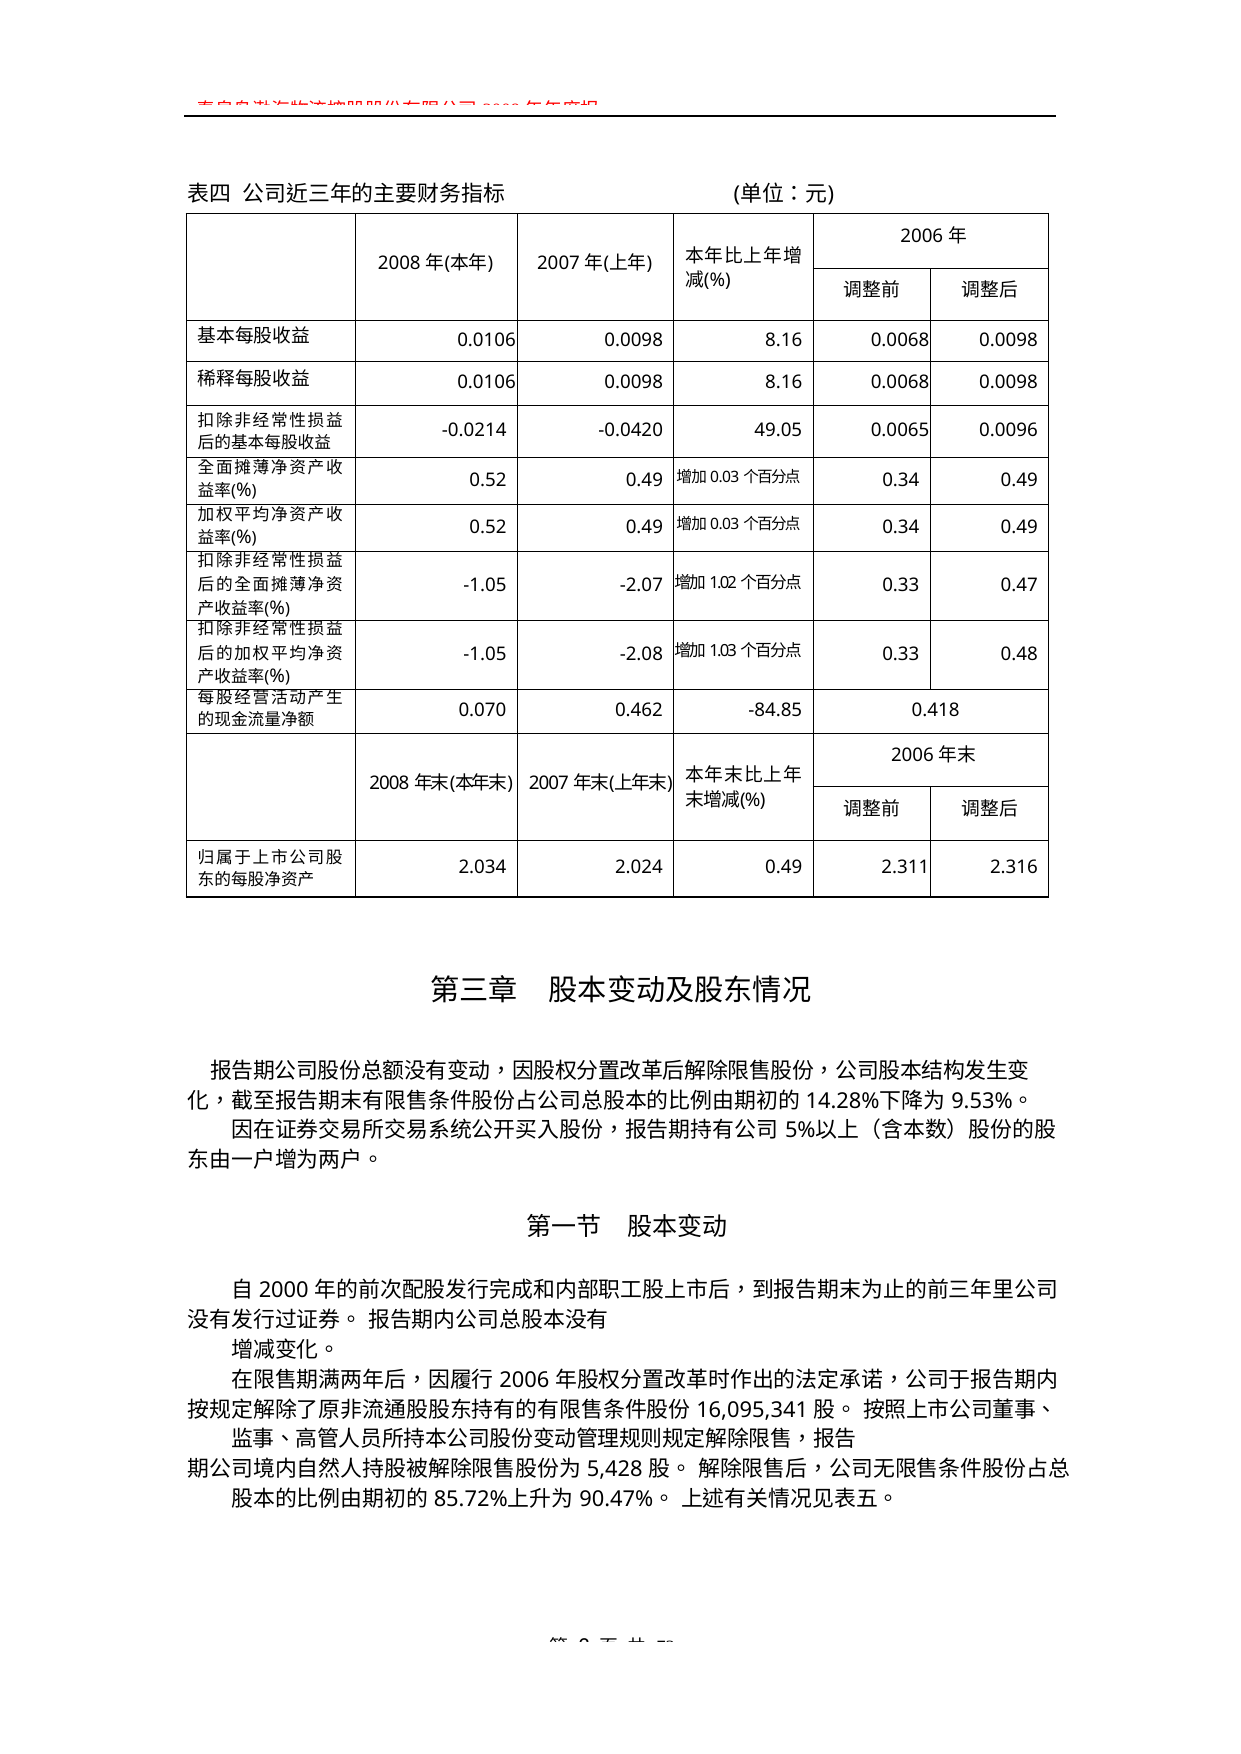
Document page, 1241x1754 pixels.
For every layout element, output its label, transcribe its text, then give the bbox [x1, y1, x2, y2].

table_cell 基本每股收益 [187, 321, 355, 361]
table_cell 每股经营活动产生 的现金流量净额 [187, 690, 355, 733]
table_cell 2006 年末 [814, 734, 1048, 786]
text 表四 公司近三年的主要财务指标 (单位：元) [187, 177, 1076, 207]
table_cell 全面摊薄净资产收 益率(%) [187, 458, 355, 504]
table_cell 0.48 [931, 621, 1048, 688]
table_cell 调整后 [931, 269, 1048, 320]
text 没有发行过证券。 报告期内公司总股本没有增减变化。 [187, 1304, 623, 1364]
table_cell 0.0098 [518, 362, 673, 405]
table_cell -84.85 [674, 690, 813, 733]
table_cell 2.316 [931, 841, 1048, 896]
table_cell 2.311 [814, 841, 930, 896]
table_cell 0.49 [518, 505, 673, 551]
table_cell 0.0106 [356, 362, 517, 405]
table_cell -1.05 [356, 621, 517, 688]
text 在限售期满两年后，因履行 2006 年股权分置改革时作出的法定承诺，公司于报告期内 [231, 1364, 1076, 1393]
table_cell 扣除非经常性损益 后的全面摊薄净资 产收益率(%) [187, 552, 355, 620]
table_cell 0.34 [814, 458, 930, 504]
table_cell 2.024 [518, 841, 673, 896]
table_cell 0.0068 [814, 321, 930, 361]
table_cell 0.52 [356, 458, 517, 504]
table_cell 49.05 [674, 406, 813, 457]
table_cell -2.07 [518, 552, 673, 620]
table_cell 增加1.02个百分点 [674, 552, 813, 620]
table_cell -2.08 [518, 621, 673, 688]
table_cell 扣除非经常性损益 后的加权平均净资 产收益率(%) [187, 621, 355, 688]
table_cell 加权平均净资产收 益率(%) [187, 505, 355, 551]
table_cell 0.462 [518, 690, 673, 733]
subtitle 第三章 股本变动及股东情况 [430, 969, 1076, 1008]
table_cell 增加0.03 个百分点 [674, 458, 813, 504]
table_cell 扣除非经常性损益 后的基本每股收益 [187, 406, 355, 457]
table_cell -0.0420 [518, 406, 673, 457]
table_cell 增加1.03个百分点 [674, 621, 813, 688]
table_cell 0.0106 [356, 321, 517, 361]
text 按规定解除了原非流通股股东持有的有限售条件股份 16,095,341 股。 按照上市公司董事、监事、高管人员所持本公司股份变动管理规则规定解除限售，报告 [187, 1394, 1076, 1453]
table_cell 0.0096 [931, 406, 1048, 457]
table_cell 2007 年末(上年末) [518, 734, 673, 839]
table_cell 8.16 [674, 321, 813, 361]
table_cell 0.47 [931, 552, 1048, 620]
text 报告期公司股份总额没有变动，因股权分置改革后解除限售股份，公司股本结构发生变 化，截至报告期末有限售条件股份占公司总股本的比例由期初的 14.28%下降为 9.53%。 [187, 1055, 1076, 1114]
table_header 2006 年 [814, 214, 1048, 268]
text 因在证券交易所交易系统公开买入股份，报告期持有公司 5%以上（含本数）股份的股 东由一户增为两户。 [187, 1114, 1076, 1174]
table_cell -1.05 [356, 552, 517, 620]
table_cell 8.16 [674, 362, 813, 405]
table_cell 0.0065 [814, 406, 930, 457]
table_cell 0.0068 [814, 362, 930, 405]
table_cell [187, 734, 355, 839]
table_cell 调整前 [814, 269, 930, 320]
table_cell 2008 年末(本年末) [356, 734, 517, 839]
table_cell 0.52 [356, 505, 517, 551]
table_cell 0.34 [814, 505, 930, 551]
table_cell 调整后 [931, 787, 1048, 839]
text 自 2000 年的前次配股发行完成和内部职工股上市后，到报告期末为止的前三年里公司 [231, 1274, 1076, 1304]
table_cell 0.0098 [931, 321, 1048, 361]
subtitle 第一节 股本变动 [188, 1208, 1065, 1242]
table_cell -0.0214 [356, 406, 517, 457]
table_header 2007 年(上年) [518, 214, 673, 320]
table_cell 0.49 [931, 458, 1048, 504]
table_cell 归属于上市公司股 东的每股净资产 [187, 841, 355, 896]
table_header [187, 214, 355, 320]
table_cell 0.49 [518, 458, 673, 504]
table_cell 0.49 [674, 841, 813, 896]
table_cell 增加0.03 个百分点 [674, 505, 813, 551]
text 期公司境内自然人持股被解除限售股份为 5,428 股。 解除限售后，公司无限售条件股份占总股本的比例由期初的 85.72%上升为 90.47%。 上述有关情况见表五。 [187, 1453, 1076, 1513]
table_cell 0.418 [814, 690, 1048, 733]
table_cell 0.49 [931, 505, 1048, 551]
table_cell 0.33 [814, 621, 930, 688]
table_cell 本年末比上年 末增减(%) [674, 734, 813, 839]
table_cell 0.0098 [931, 362, 1048, 405]
table_cell 0.070 [356, 690, 517, 733]
table_cell 0.0098 [518, 321, 673, 361]
table_cell 0.33 [814, 552, 930, 620]
table_cell 稀释每股收益 [187, 362, 355, 405]
table_cell 2.034 [356, 841, 517, 896]
table_header 本年比上年增 减(%) [674, 214, 813, 320]
table_cell 调整前 [814, 787, 930, 839]
table_header 2008 年(本年) [356, 214, 517, 320]
